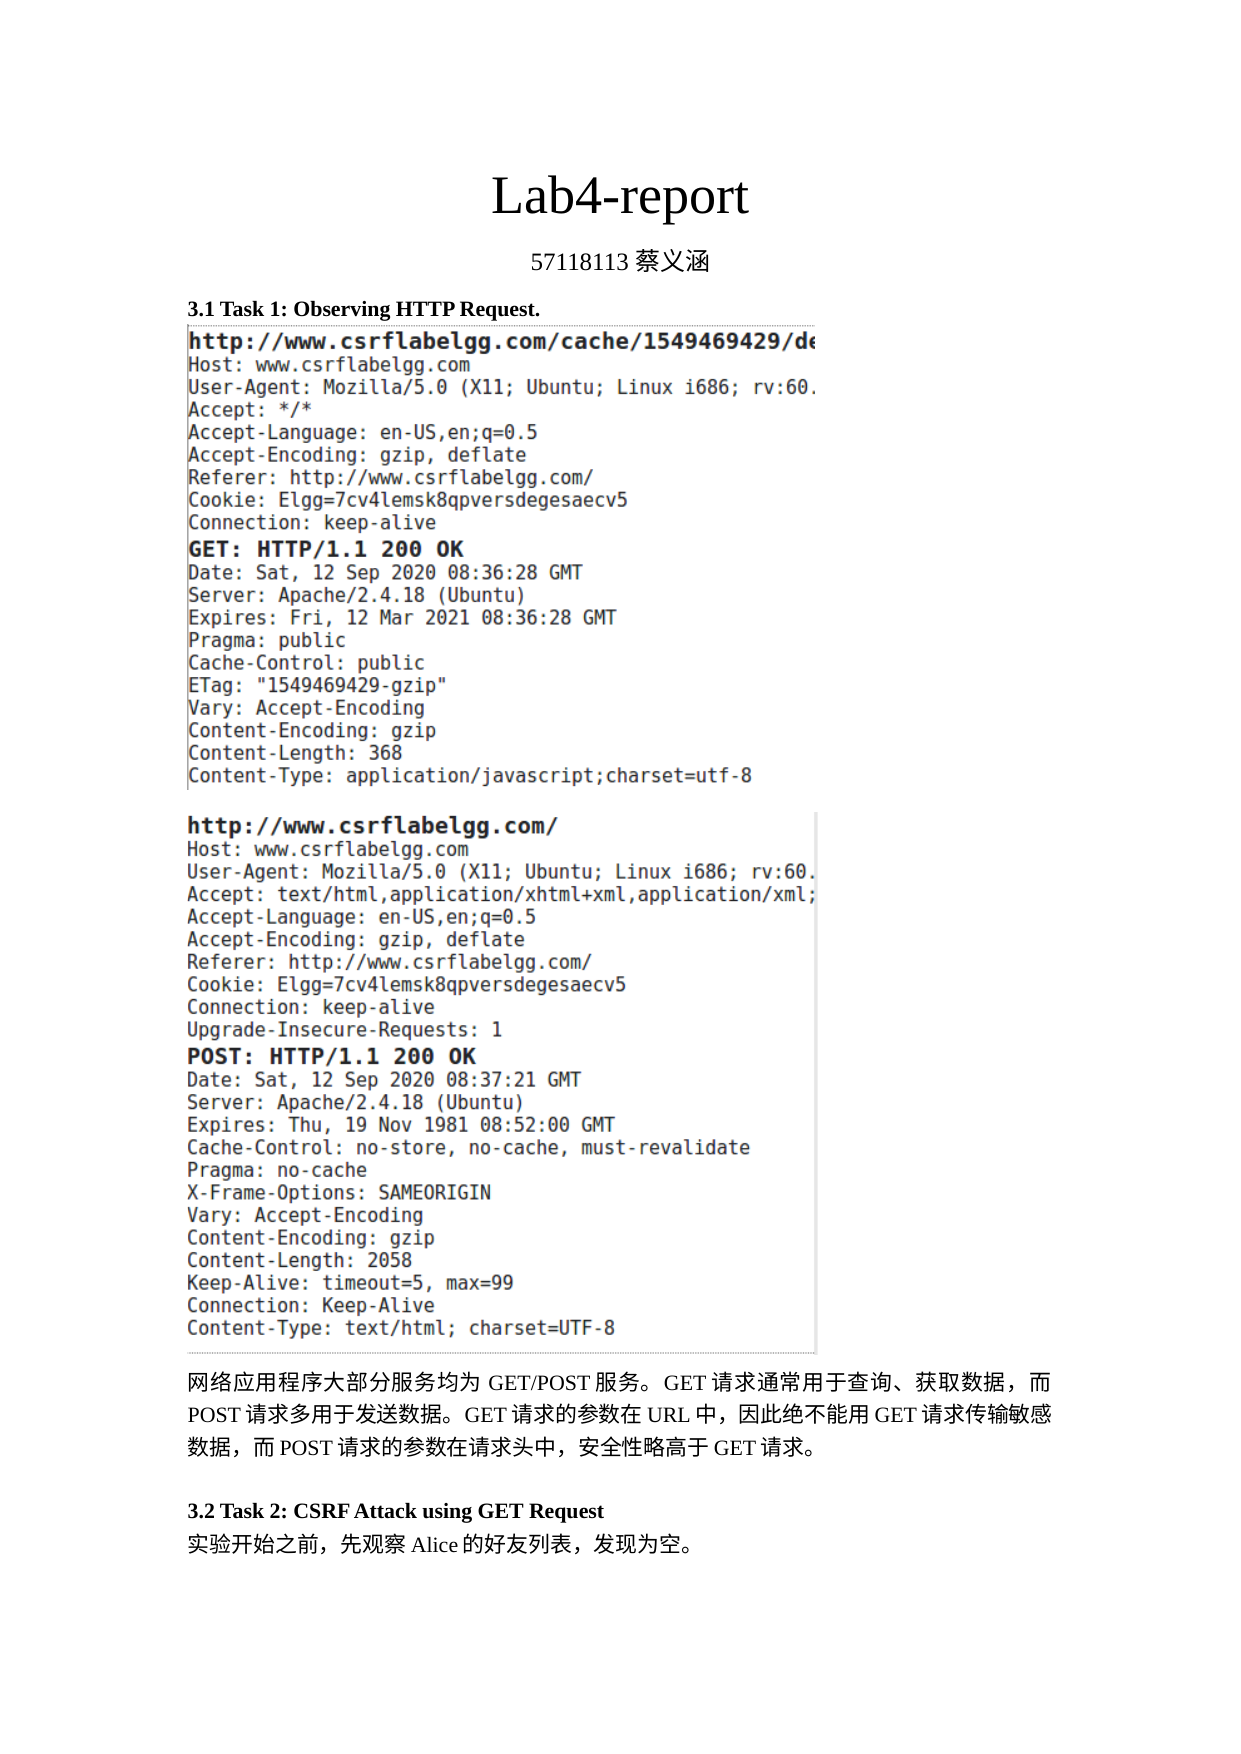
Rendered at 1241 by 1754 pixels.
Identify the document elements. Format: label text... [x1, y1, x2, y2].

text 网络应用程序大部分服务均为GET/POST服务。GET请求通常用于查询、获取数据，而POST请求多用于发送数据。GET请求的参数在URL中，因此绝不能用GET请求传输敏感数据，而POST请求的参数在请求头中，安全性略高于GET请求。 [187, 1364, 1053, 1462]
text 实验开始之前，先观察Alice的好友列表，发现为空。 [187, 1527, 1053, 1559]
text 3.1 Task 1: Observing HTTP Request. [187, 292, 1053, 324]
text 57118113 蔡义涵 [187, 227, 1053, 292]
text Lab4-report [187, 162, 1053, 227]
text 3.2 Task 2: CSRF Attack using GET Request [187, 1494, 1053, 1527]
